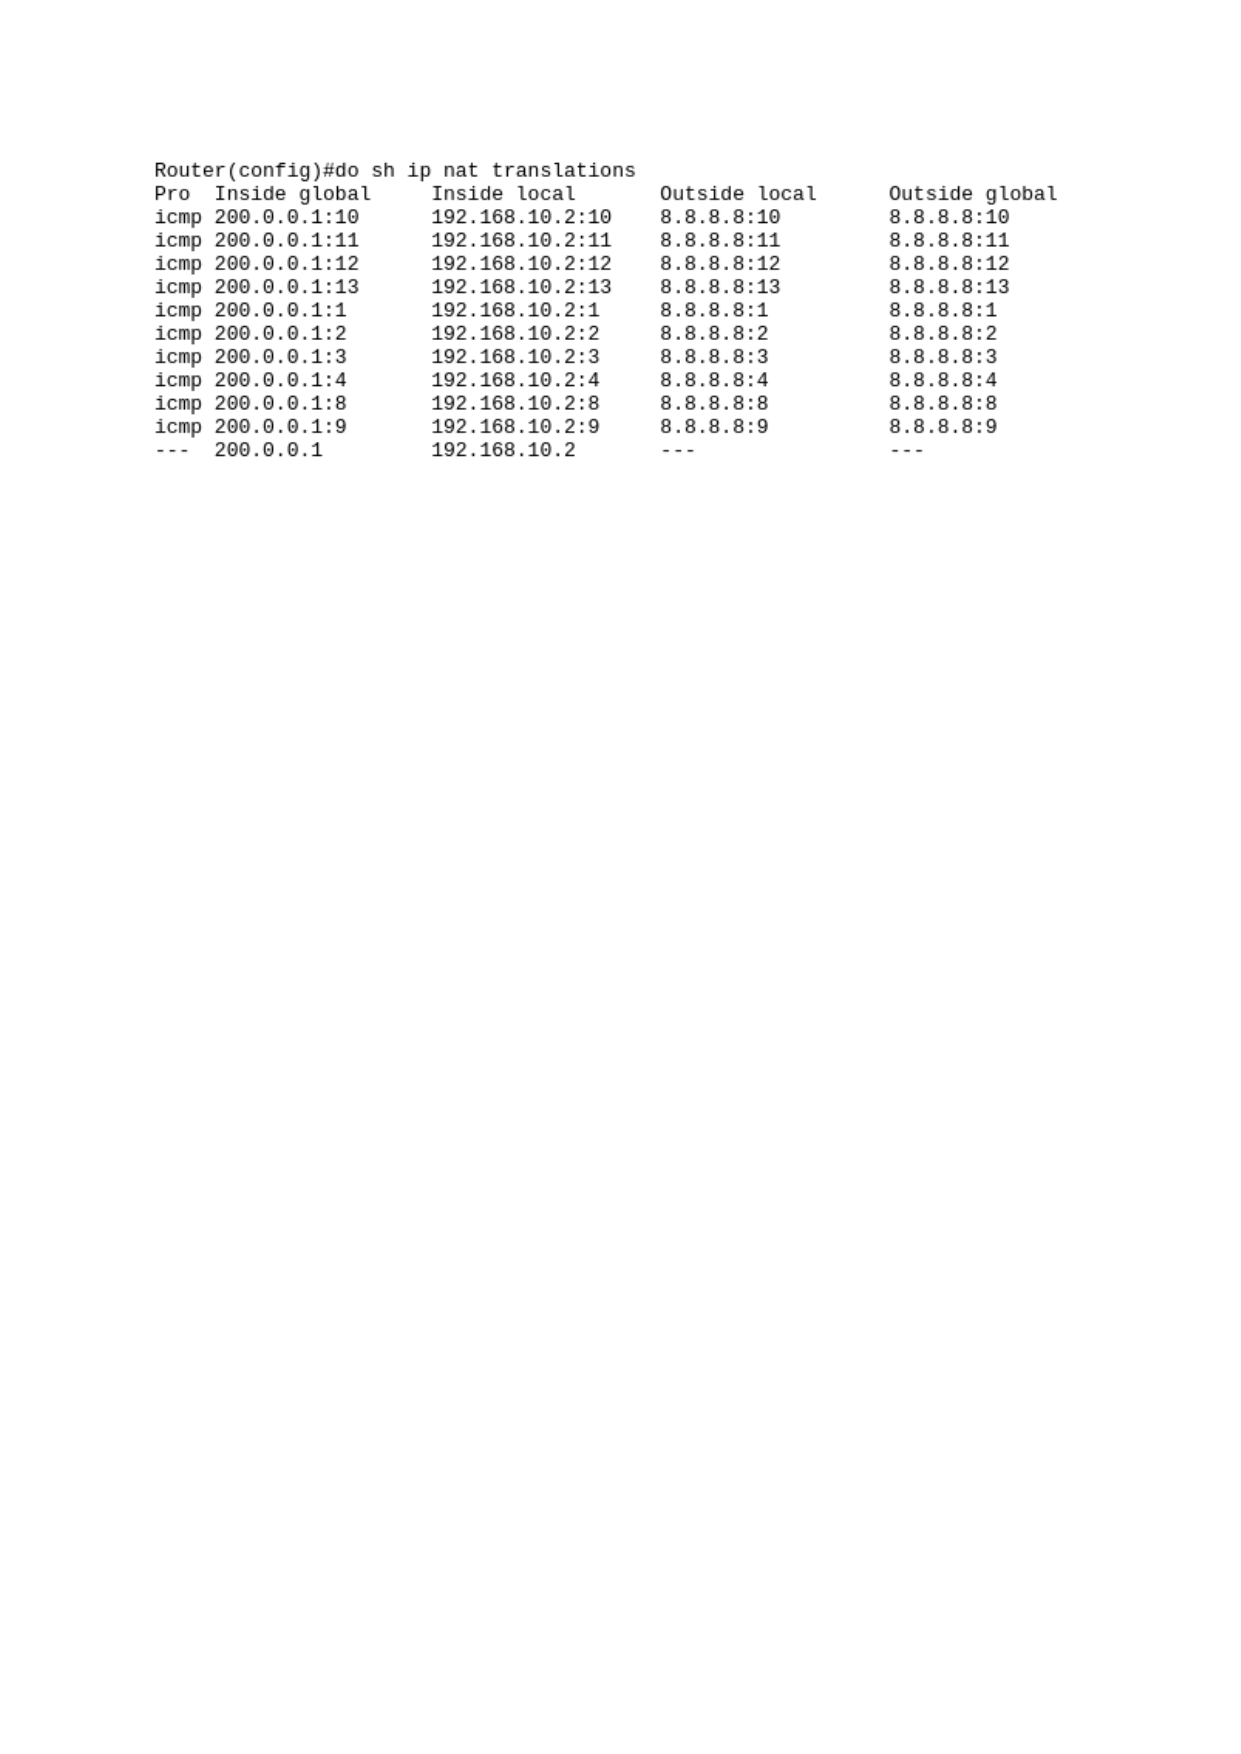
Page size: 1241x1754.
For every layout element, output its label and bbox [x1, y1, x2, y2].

picture [150, 150, 1091, 472]
